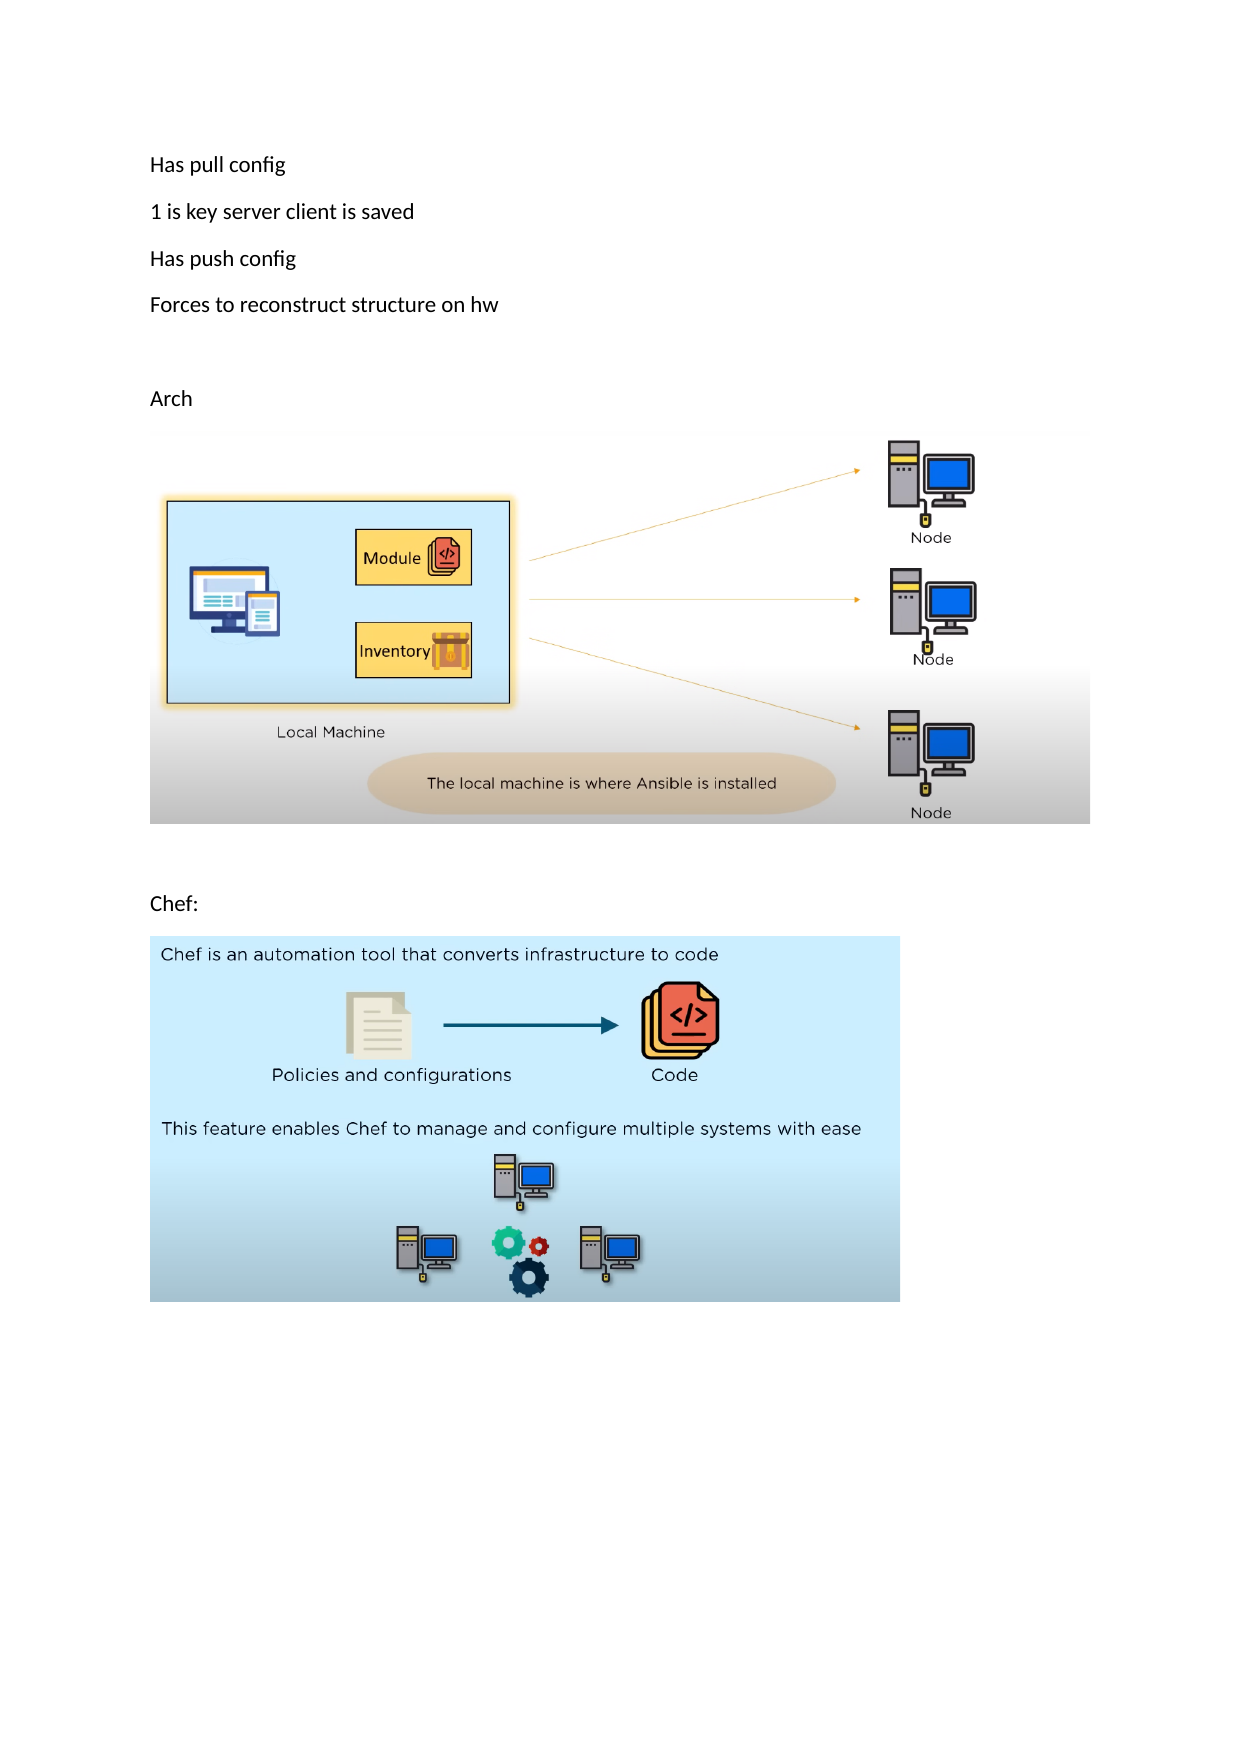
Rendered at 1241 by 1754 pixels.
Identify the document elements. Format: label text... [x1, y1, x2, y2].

picture [150, 936, 901, 1302]
picture [150, 431, 1091, 824]
text Has push config [150, 244, 1090, 272]
text Has pull config [150, 150, 1090, 178]
text Arch [150, 384, 1090, 412]
text Forces to reconstruct structure on hw [150, 291, 1090, 319]
text Chef: [150, 889, 1090, 917]
text 1 is key server client is saved [150, 197, 1090, 225]
